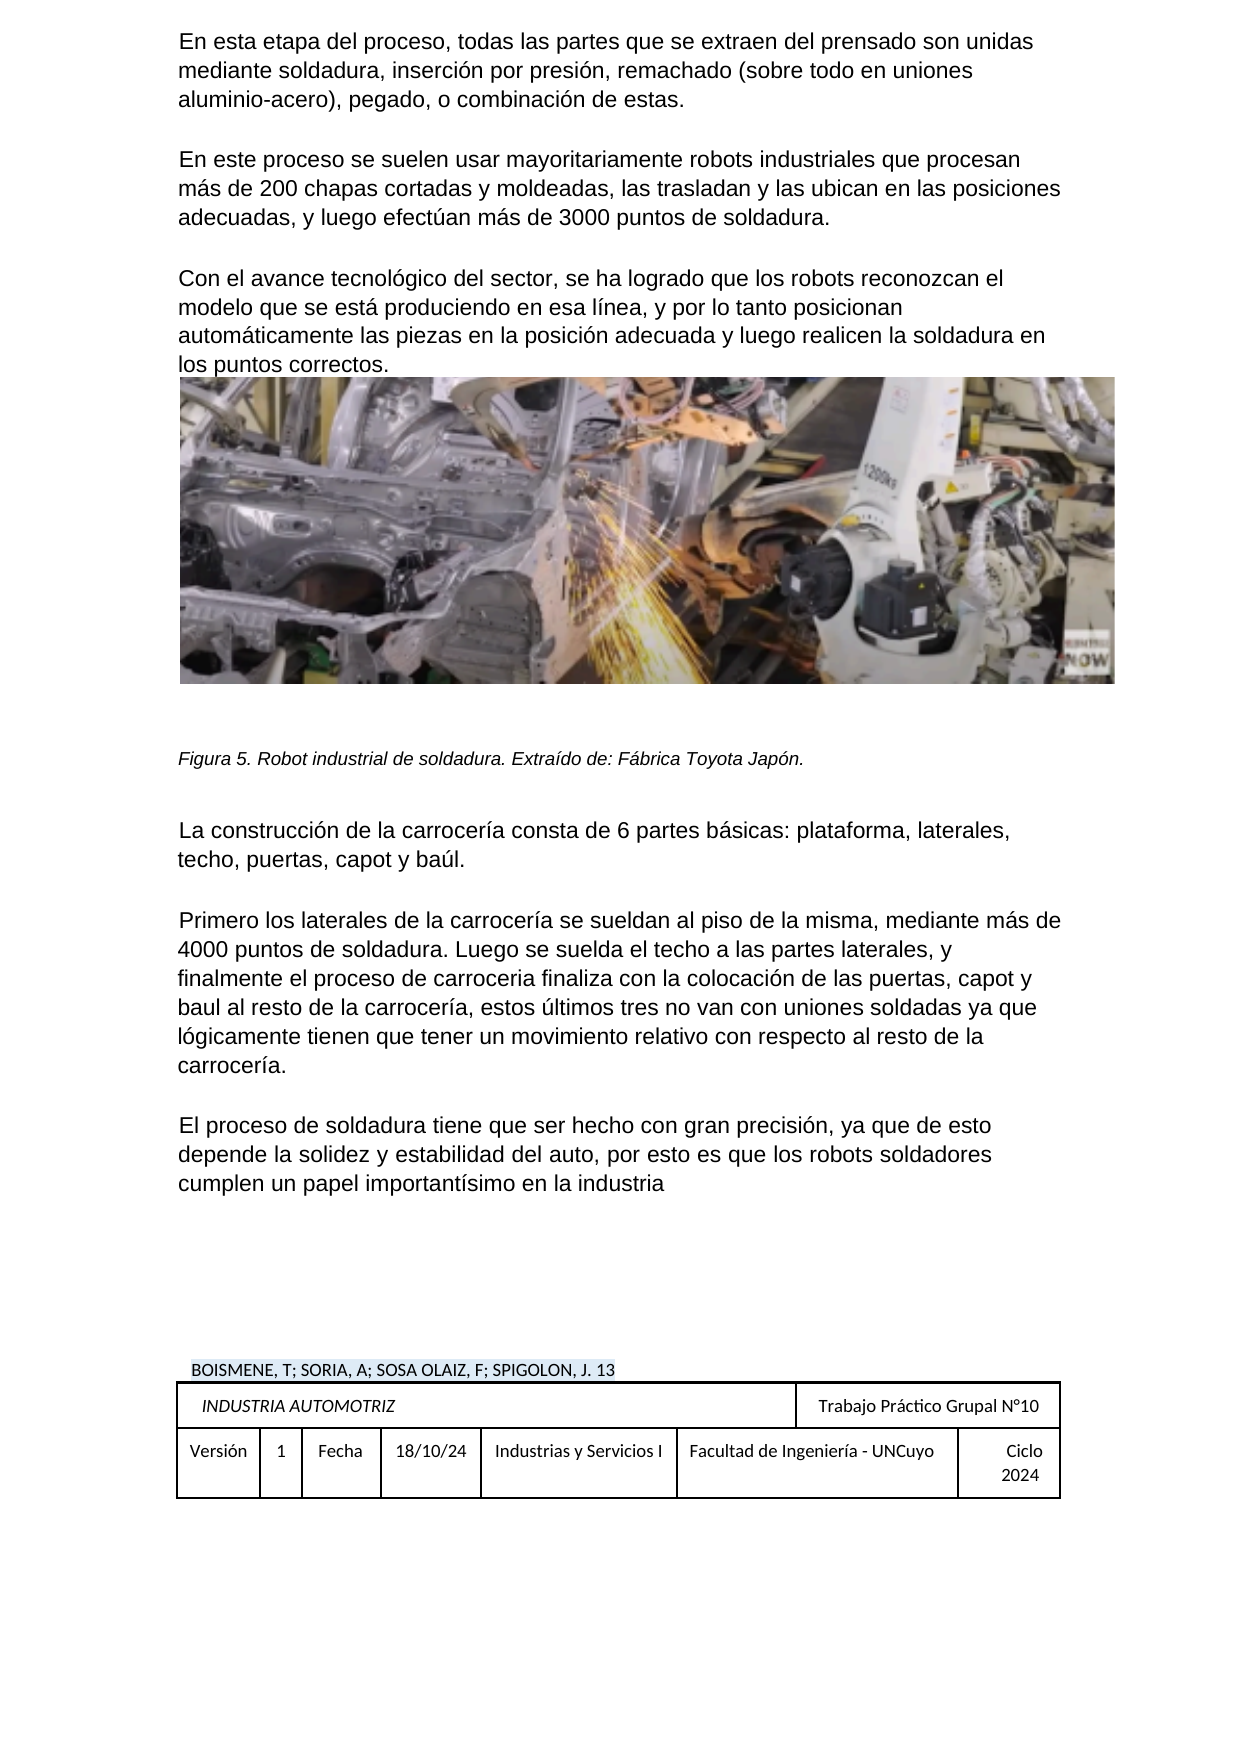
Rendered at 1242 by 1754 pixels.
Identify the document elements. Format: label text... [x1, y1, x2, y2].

table_cell Ciclo 2024 [959, 1429, 1059, 1497]
text La construcción de la carrocería consta de 6 partes básicas: plataforma, laterales, techo, puertas, capot y baúl. [177, 817, 1011, 873]
table_cell Industrias y Servicios I [482, 1429, 676, 1497]
text BOISMENE, T; SORIA, A; SOSA OLAIZ, F; SPIGOLON, J. 13 [191, 1358, 1177, 1381]
table_header INDUSTRIA AUTOMOTRIZ [178, 1384, 795, 1427]
table_cell Versión [178, 1429, 259, 1497]
table_cell 18/10/24 [382, 1429, 480, 1497]
text En esta etapa del proceso, todas las partes que se extraen del prensado son unidas mediante soldadura, inserción por presión, remachado (sobre todo en uniones aluminio-acero), pegado, o combinación de estas. [178, 28, 1035, 112]
text Con el avance tecnológico del sector, se ha logrado que los robots reconozcan el modelo que se está produciendo en esa línea, y por lo tanto posicionan automáticamente las piezas en la posición adecuada y luego realicen la soldadura en los puntos correctos. [178, 264, 1048, 378]
text El proceso de soldadura tiene que ser hecho con gran precisión, ya que de esto depende la solidez y estabilidad del auto, por esto es que los robots soldadores cumplen un papel importantísimo en la industria [178, 1112, 992, 1196]
table_header Trabajo Práctico Grupal N°10 [797, 1384, 1059, 1427]
table_cell Fecha [303, 1429, 380, 1497]
table_cell Facultad de Ingeniería - UNCuyo [678, 1429, 957, 1497]
picture [180, 377, 1115, 684]
text Primero los laterales de la carrocería se sueldan al piso de la misma, mediante más de 4000 puntos de soldadura. Luego se suelda el techo a las partes laterales, y finalmente el proceso de carroceria finaliza con la colocación de las puertas, capot y baul al resto de la carrocería, estos últimos tres no van con uniones soldadas ya que lógicamente tienen que tener un movimiento relativo con respecto al resto de la carrocería. [177, 907, 1063, 1078]
text En este proceso se suelen usar mayoritariamente robots industriales que procesan más de 200 chapas cortadas y moldeadas, las trasladan y las ubican en las posiciones adecuadas, y luego efectúan más de 3000 puntos de soldadura. [178, 146, 1063, 231]
table_cell 1 [261, 1429, 301, 1497]
